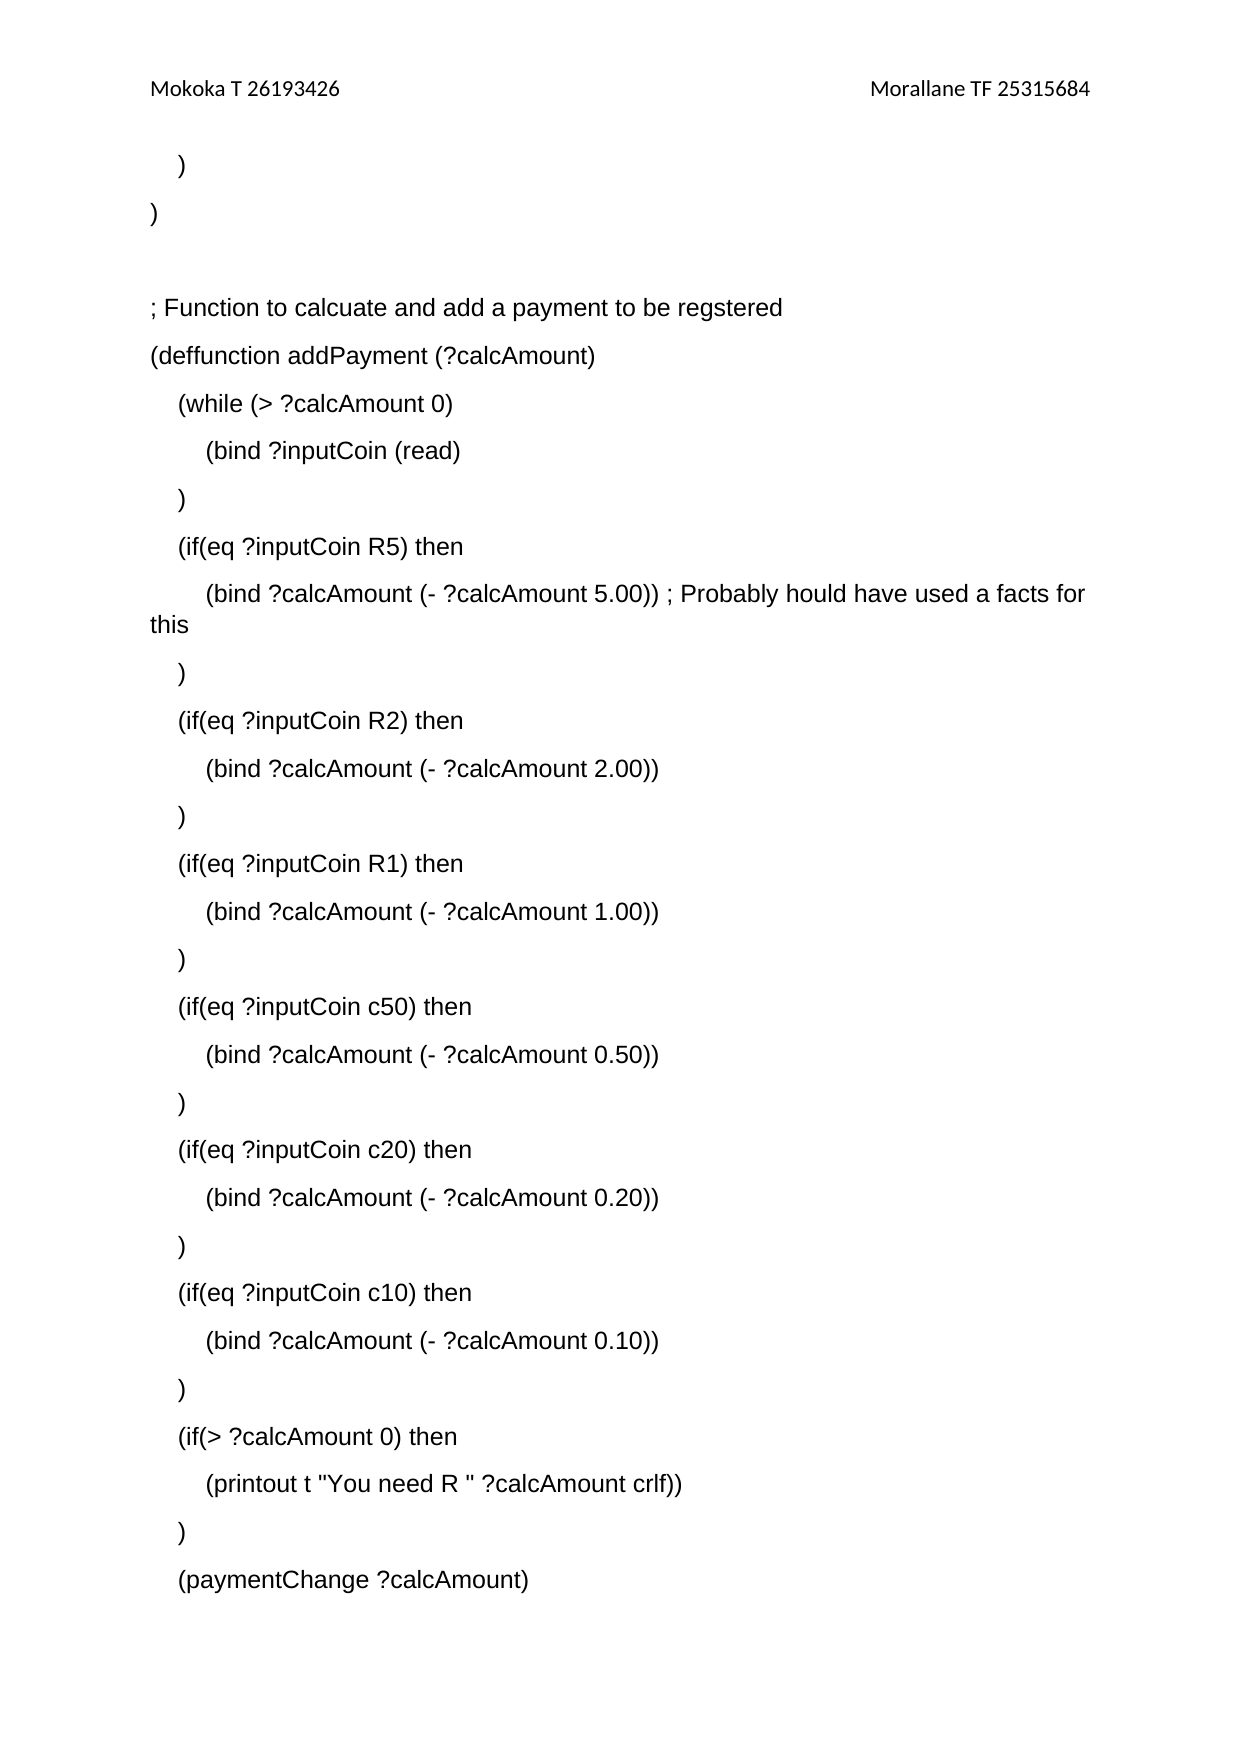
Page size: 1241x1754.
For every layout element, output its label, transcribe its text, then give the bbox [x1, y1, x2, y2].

text ) [150, 1374, 1090, 1402]
text (if(eq ?inputCoin c50) then [150, 992, 1090, 1021]
text (bind ?calcAmount (- ?calcAmount 0.10)) [150, 1326, 1090, 1355]
text (while (> ?calcAmount 0) [150, 388, 1090, 417]
text ) [150, 1087, 1090, 1116]
text (if(eq ?inputCoin R1) then [150, 849, 1090, 878]
text (paymentChange ?calcAmount) [150, 1564, 1090, 1593]
text ) [150, 150, 1090, 179]
text ) [150, 801, 1090, 830]
text (if(eq ?inputCoin R2) then [150, 706, 1090, 734]
text (bind ?inputCoin (read) [150, 436, 1090, 465]
text (if(eq ?inputCoin R5) then [150, 532, 1090, 560]
text ; Function to calcuate and add a payment to be regstered [150, 293, 1090, 322]
text (deffunction addPayment (?calcAmount) [150, 341, 1090, 369]
text (bind ?calcAmount (- ?calcAmount 0.20)) [150, 1183, 1090, 1212]
text (bind ?calcAmount (- ?calcAmount 1.00)) [150, 897, 1090, 925]
text ) [150, 658, 1090, 687]
text (bind ?calcAmount (- ?calcAmount 5.00)) ; Probably hould have used a facts for this [150, 579, 1090, 639]
text (if(eq ?inputCoin c10) then [150, 1278, 1090, 1307]
text ) [150, 1517, 1090, 1546]
text (if(eq ?inputCoin c20) then [150, 1135, 1090, 1164]
text (if(> ?calcAmount 0) then [150, 1421, 1090, 1450]
text (bind ?calcAmount (- ?calcAmount 2.00)) [150, 753, 1090, 782]
text ) [150, 198, 1090, 226]
text ) [150, 1231, 1090, 1259]
text ) [150, 944, 1090, 973]
text (bind ?calcAmount (- ?calcAmount 0.50)) [150, 1040, 1090, 1068]
text ) [150, 484, 1090, 513]
text (printout t "You need R " ?calcAmount crlf)) [150, 1469, 1090, 1498]
